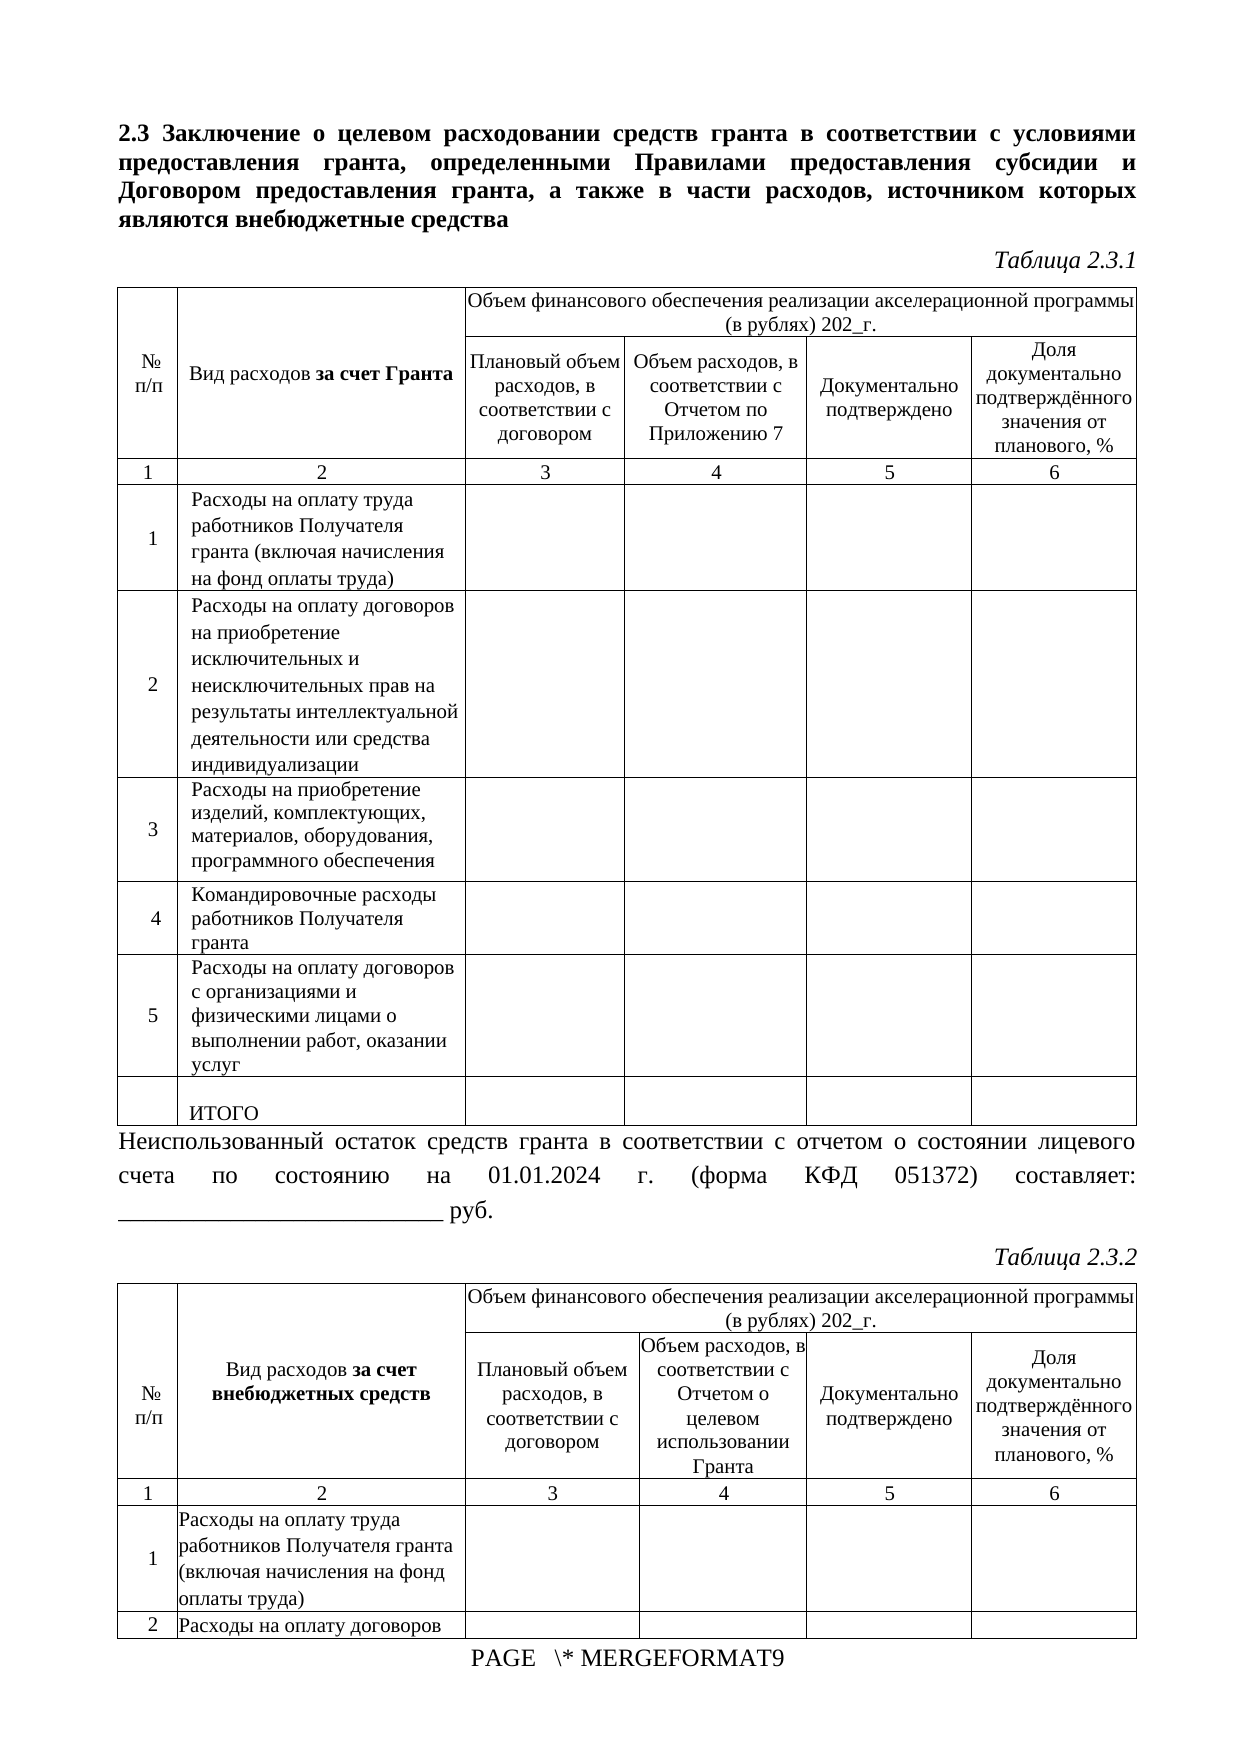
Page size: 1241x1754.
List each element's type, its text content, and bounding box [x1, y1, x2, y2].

table_cell [625, 955, 806, 1076]
table_cell [640, 1506, 806, 1611]
table_header Объем финансового обеспечения реализации акселерационной программы (в рублях) 202_г. [466, 1284, 1136, 1332]
table_header Объем финансового обеспечения реализации акселерационной программы (в рублях) 202_г. [466, 288, 1136, 336]
table_cell [807, 1612, 971, 1638]
table_cell Расходы на оплату труда работников Получателя гранта (включая начисления на фонд оплаты труда) [178, 485, 465, 590]
table_cell 3 [466, 1479, 639, 1504]
table_cell Доля документально подтверждённого значения от планового, % [972, 1333, 1136, 1478]
table_cell [972, 955, 1136, 1076]
table_cell 1 [118, 1479, 177, 1504]
table_cell Расходы на оплату договоров с организациями и физическими лицами о выполнении работ, оказании услуг [178, 955, 465, 1076]
table_cell Объем расходов, в соответствии с Отчетом о целевом использовании Гранта [640, 1333, 806, 1478]
table_cell [625, 1077, 806, 1125]
table_cell 4 [625, 459, 806, 484]
table_cell [972, 882, 1136, 954]
table_cell [807, 591, 971, 777]
table_cell [640, 1612, 806, 1638]
table_cell 6 [972, 1479, 1136, 1504]
text 2.3 Заключение о целевом расходовании средств гранта в соответствии с условиями предоставления гранта, определенными Правилами предоставления субсидии и Договором предоставления гранта, а также в части расходов, источником которых являются внебюджетные средства [118, 118, 1137, 233]
table_cell 4 [118, 882, 177, 954]
table_cell [972, 778, 1136, 881]
table_cell Документально подтверждено [807, 337, 971, 457]
table_cell [466, 1612, 639, 1638]
table_cell 6 [972, 459, 1136, 484]
table_cell Доля документально подтверждённого значения от планового, % [972, 337, 1136, 457]
table_cell [807, 485, 971, 590]
table_cell 5 [118, 955, 177, 1076]
table_cell [466, 882, 624, 954]
table_cell 2 [178, 1479, 465, 1504]
table_cell [625, 778, 806, 881]
table_cell [625, 882, 806, 954]
table_cell [625, 591, 806, 777]
table_cell [466, 591, 624, 777]
text Таблица 2.3.2 [118, 1242, 1137, 1271]
table_header Вид расходов за счет внебюджетных средств [178, 1284, 465, 1478]
table_cell [466, 778, 624, 881]
table_cell 1 [118, 1506, 177, 1611]
table_cell 1 [118, 459, 177, 484]
table_cell [118, 1077, 177, 1125]
table_cell 3 [466, 459, 624, 484]
table_cell [972, 485, 1136, 590]
table_cell Документально подтверждено [807, 1333, 971, 1478]
table_cell [972, 591, 1136, 777]
table_cell [466, 955, 624, 1076]
table_cell [807, 1077, 971, 1125]
table_header Вид расходов за счет Гранта [178, 288, 465, 457]
table_cell 5 [807, 1479, 971, 1504]
table_cell ИТОГО [178, 1077, 465, 1125]
table_cell [972, 1077, 1136, 1125]
table_cell Командировочные расходы работников Получателя гранта [178, 882, 465, 954]
table_cell Расходы на приобретение изделий, комплектующих, материалов, оборудования, программного обеспечения [178, 778, 465, 881]
table_cell 1 [118, 485, 177, 590]
text Таблица 2.3.1 [118, 246, 1137, 274]
table_cell Плановый объем расходов, в соответствии с договором [466, 337, 624, 457]
table_cell [972, 1612, 1136, 1638]
table_cell [466, 1077, 624, 1125]
table_cell 2 [118, 591, 177, 777]
table_cell [972, 1506, 1136, 1611]
table_cell 3 [118, 778, 177, 881]
table_cell [807, 1506, 971, 1611]
table_cell [807, 778, 971, 881]
table_cell 2 [178, 459, 465, 484]
table_header № п/п [118, 1284, 177, 1478]
text Неиспользованный остаток средств гранта в соответствии с отчетом о состоянии лицевого счета по состоянию на 01.01.2024 г. (форма КФД 051372) составляет: __________________________ руб. [118, 1126, 1137, 1223]
table_cell Объем расходов, в соответствии с Отчетом по Приложению 7 [625, 337, 806, 457]
table_cell 4 [640, 1479, 806, 1504]
table_cell Расходы на оплату труда работников Получателя гранта (включая начисления на фонд оплаты труда) [178, 1506, 465, 1611]
table_cell [466, 485, 624, 590]
table_cell [807, 955, 971, 1076]
table_cell 2 [118, 1612, 177, 1638]
table_cell [807, 882, 971, 954]
table_header № п/п [118, 288, 177, 457]
table_cell Плановый объем расходов, в соответствии с договором [466, 1333, 639, 1478]
table_cell [466, 1506, 639, 1611]
table_cell [625, 485, 806, 590]
table_cell 5 [807, 459, 971, 484]
